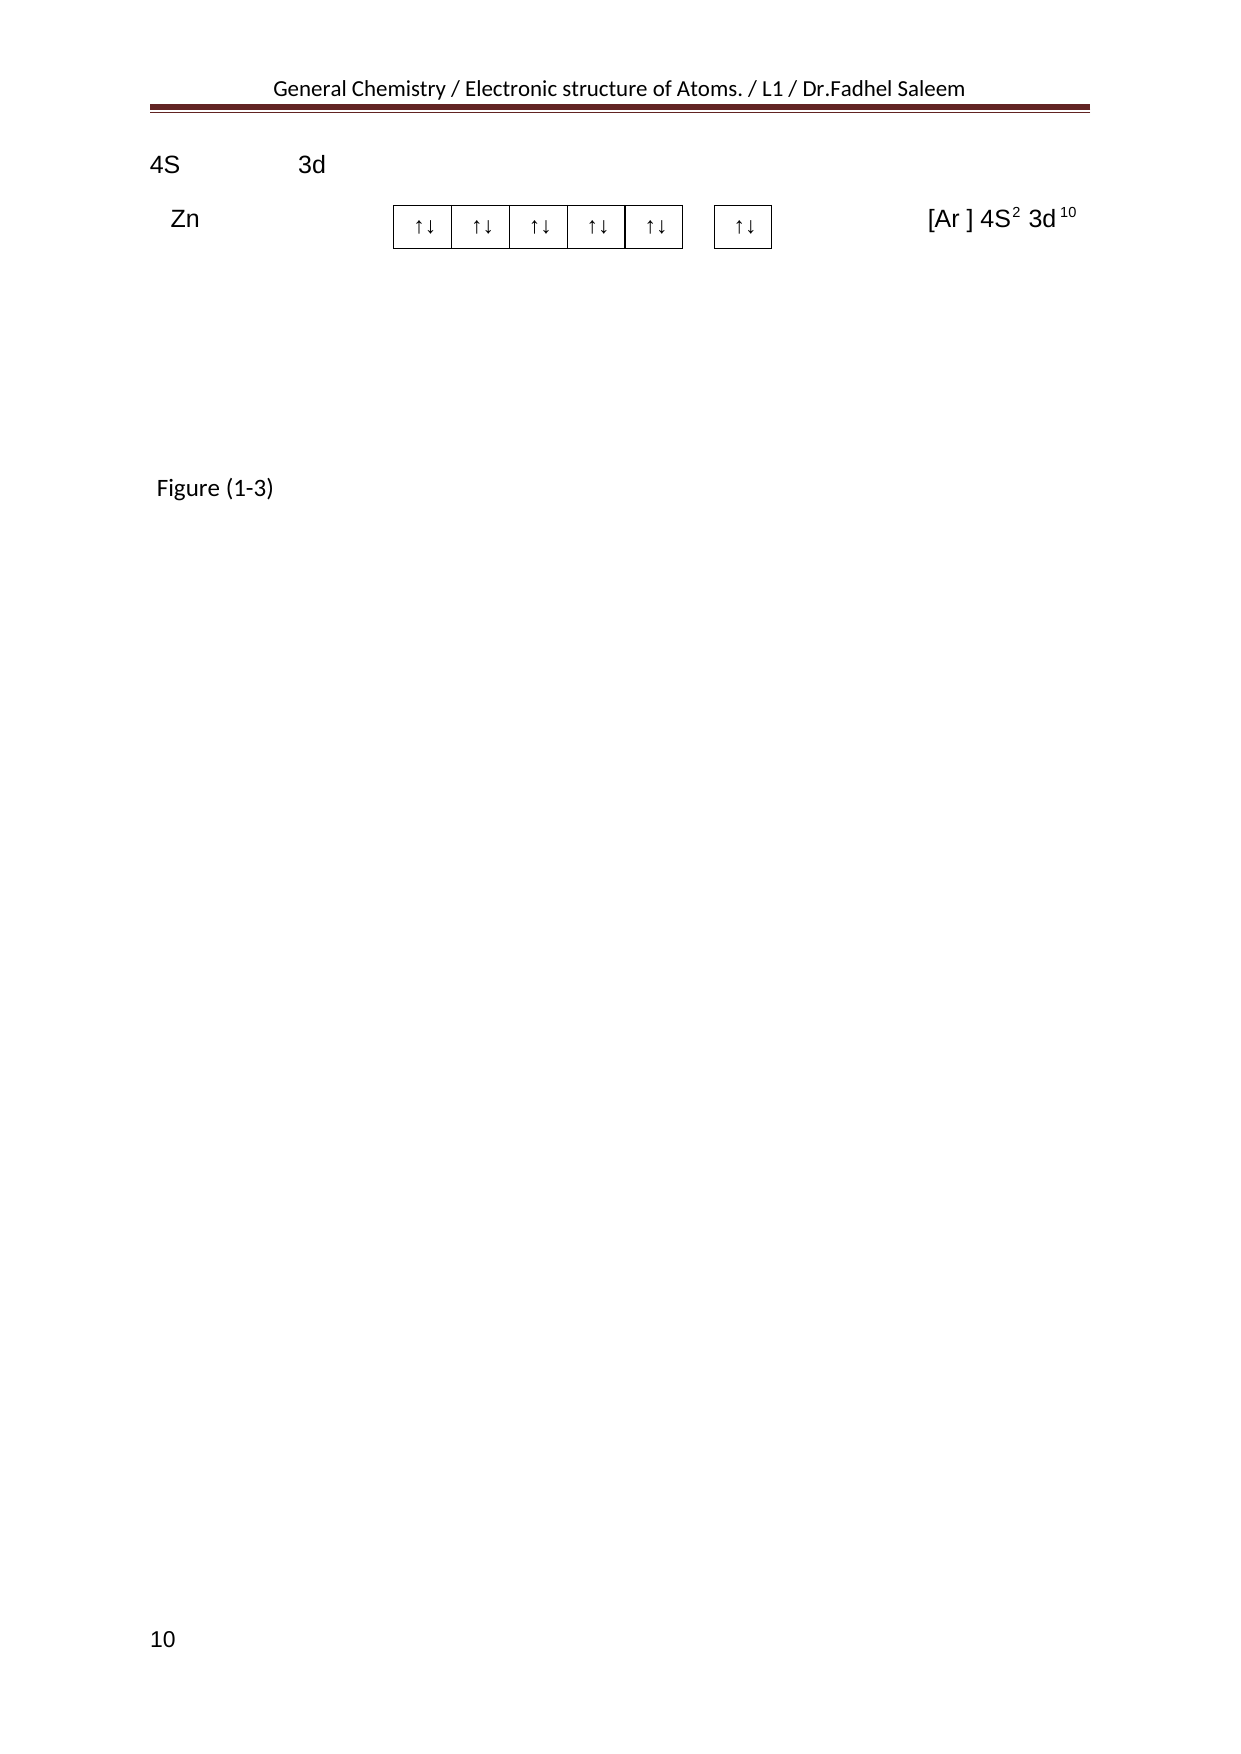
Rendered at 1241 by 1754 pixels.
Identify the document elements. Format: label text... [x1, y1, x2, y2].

text Zn [Ar ] 4S2 3d 10 [150, 204, 451, 233]
text 4S 3d [150, 150, 1090, 179]
text Figure (1-3) [150, 473, 1090, 503]
text Zn [Ar ] 4S2 3d 10 [772, 204, 1090, 233]
text Zn [Ar ] 4S2 3d 10 [683, 204, 771, 233]
